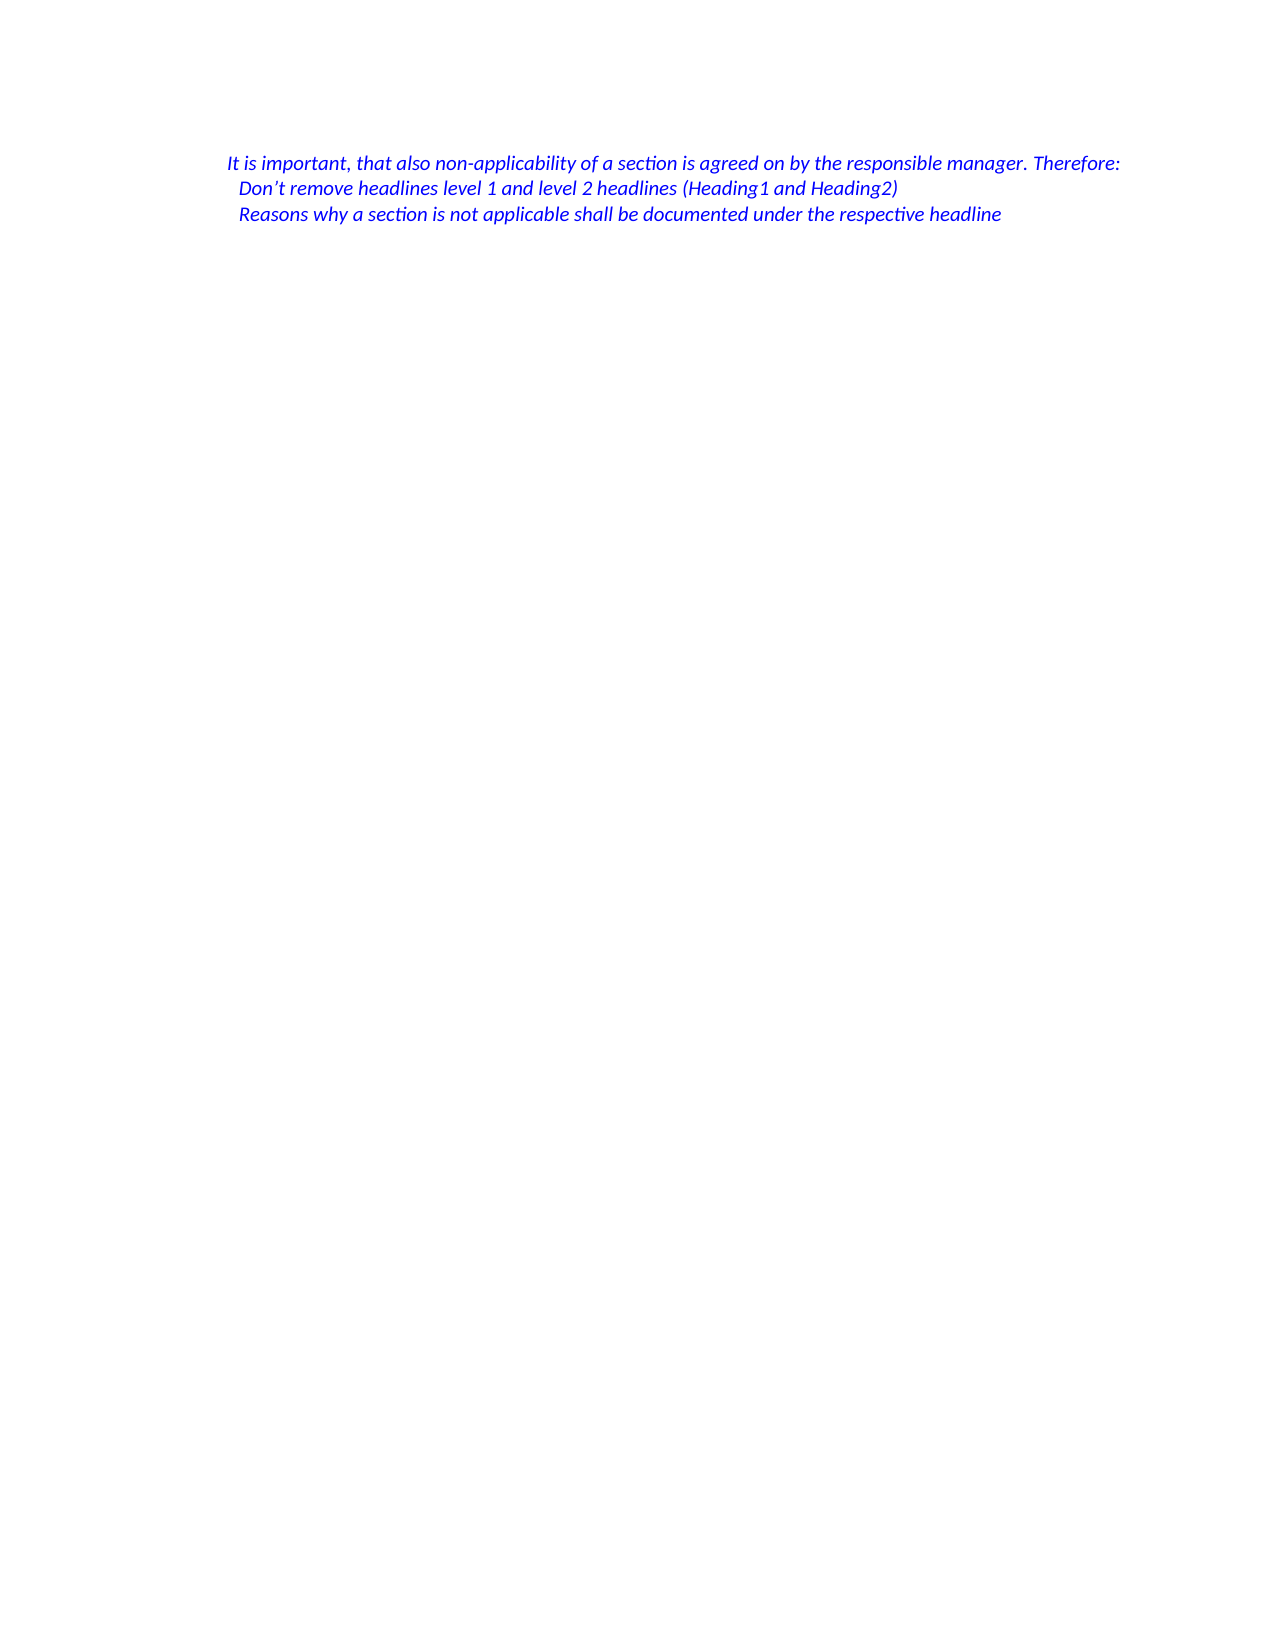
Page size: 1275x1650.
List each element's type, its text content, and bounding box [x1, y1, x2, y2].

text It is important, that also non-applicability of a section is agreed on by the responsible manager. Therefore: [227, 150, 1125, 175]
text Don’t remove headlines level 1 and level 2 headlines (Heading1 and Heading2) [239, 175, 1125, 201]
text Reasons why a section is not applicable shall be documented under the respective headline [239, 201, 1125, 226]
